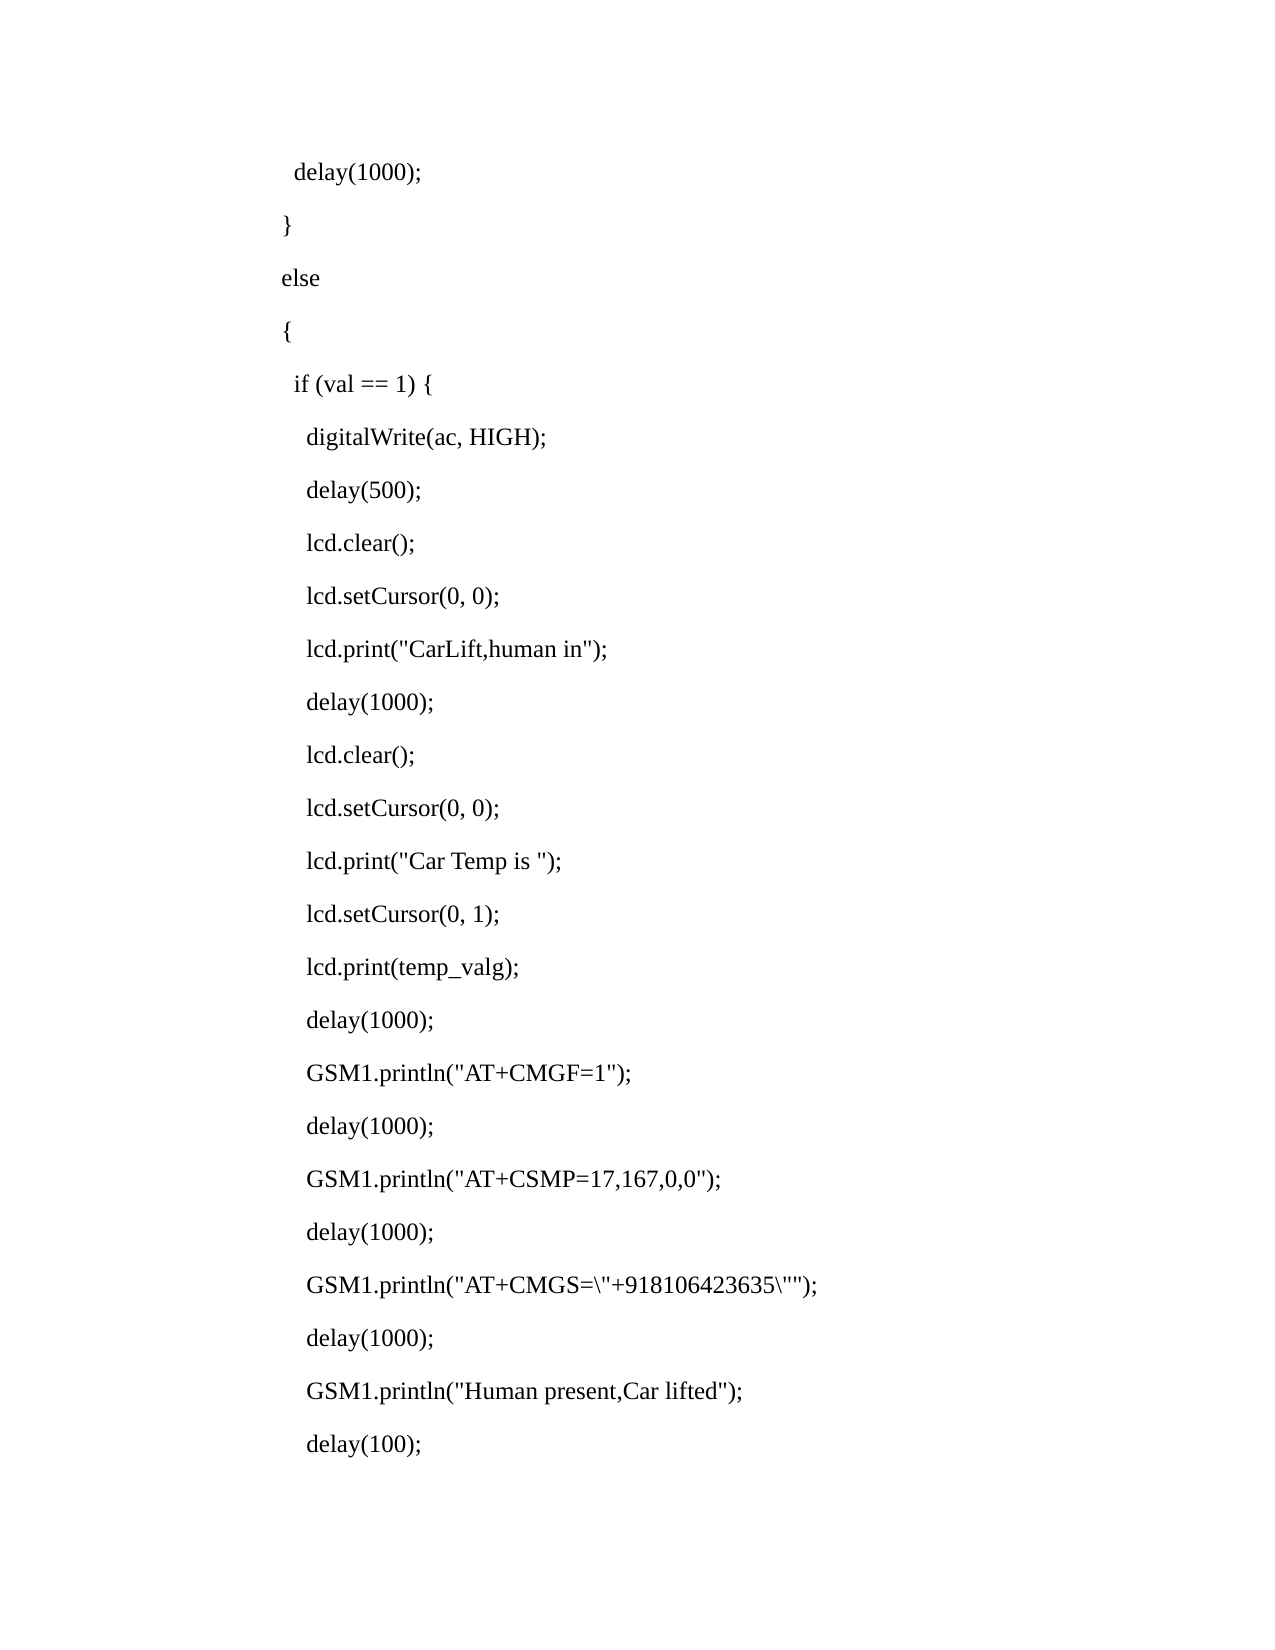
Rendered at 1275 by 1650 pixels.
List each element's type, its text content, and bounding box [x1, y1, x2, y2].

text delay(1000); [269, 680, 1125, 718]
text lcd.setCursor(0, 0); [269, 786, 1125, 824]
text lcd.clear(); [269, 733, 1125, 771]
text { [269, 309, 1125, 347]
text digitalWrite(ac, HIGH); [269, 415, 1125, 453]
text } [269, 203, 1125, 241]
text GSM1.println("Human present,Car lifted"); [269, 1369, 1125, 1407]
text lcd.print("Car Temp is "); [269, 839, 1125, 877]
text delay(500); [269, 468, 1125, 506]
text lcd.setCursor(0, 1); [269, 892, 1125, 930]
text delay(100); [269, 1422, 1125, 1460]
text delay(1000); [269, 1210, 1125, 1248]
text delay(1000); [269, 1316, 1125, 1354]
text delay(1000); [269, 1104, 1125, 1142]
text GSM1.println("AT+CMGS=\"+918106423635\""); [269, 1263, 1125, 1301]
text GSM1.println("AT+CMGF=1"); [269, 1051, 1125, 1089]
text delay(1000); [269, 150, 1125, 187]
text else [269, 256, 1125, 293]
text delay(1000); [269, 998, 1125, 1036]
text GSM1.println("AT+CSMP=17,167,0,0"); [269, 1157, 1125, 1195]
text if (val == 1) { [269, 362, 1125, 399]
text lcd.setCursor(0, 0); [269, 574, 1125, 612]
text lcd.print(temp_valg); [269, 945, 1125, 983]
text lcd.print("CarLift,human in"); [269, 627, 1125, 665]
text lcd.clear(); [269, 521, 1125, 559]
